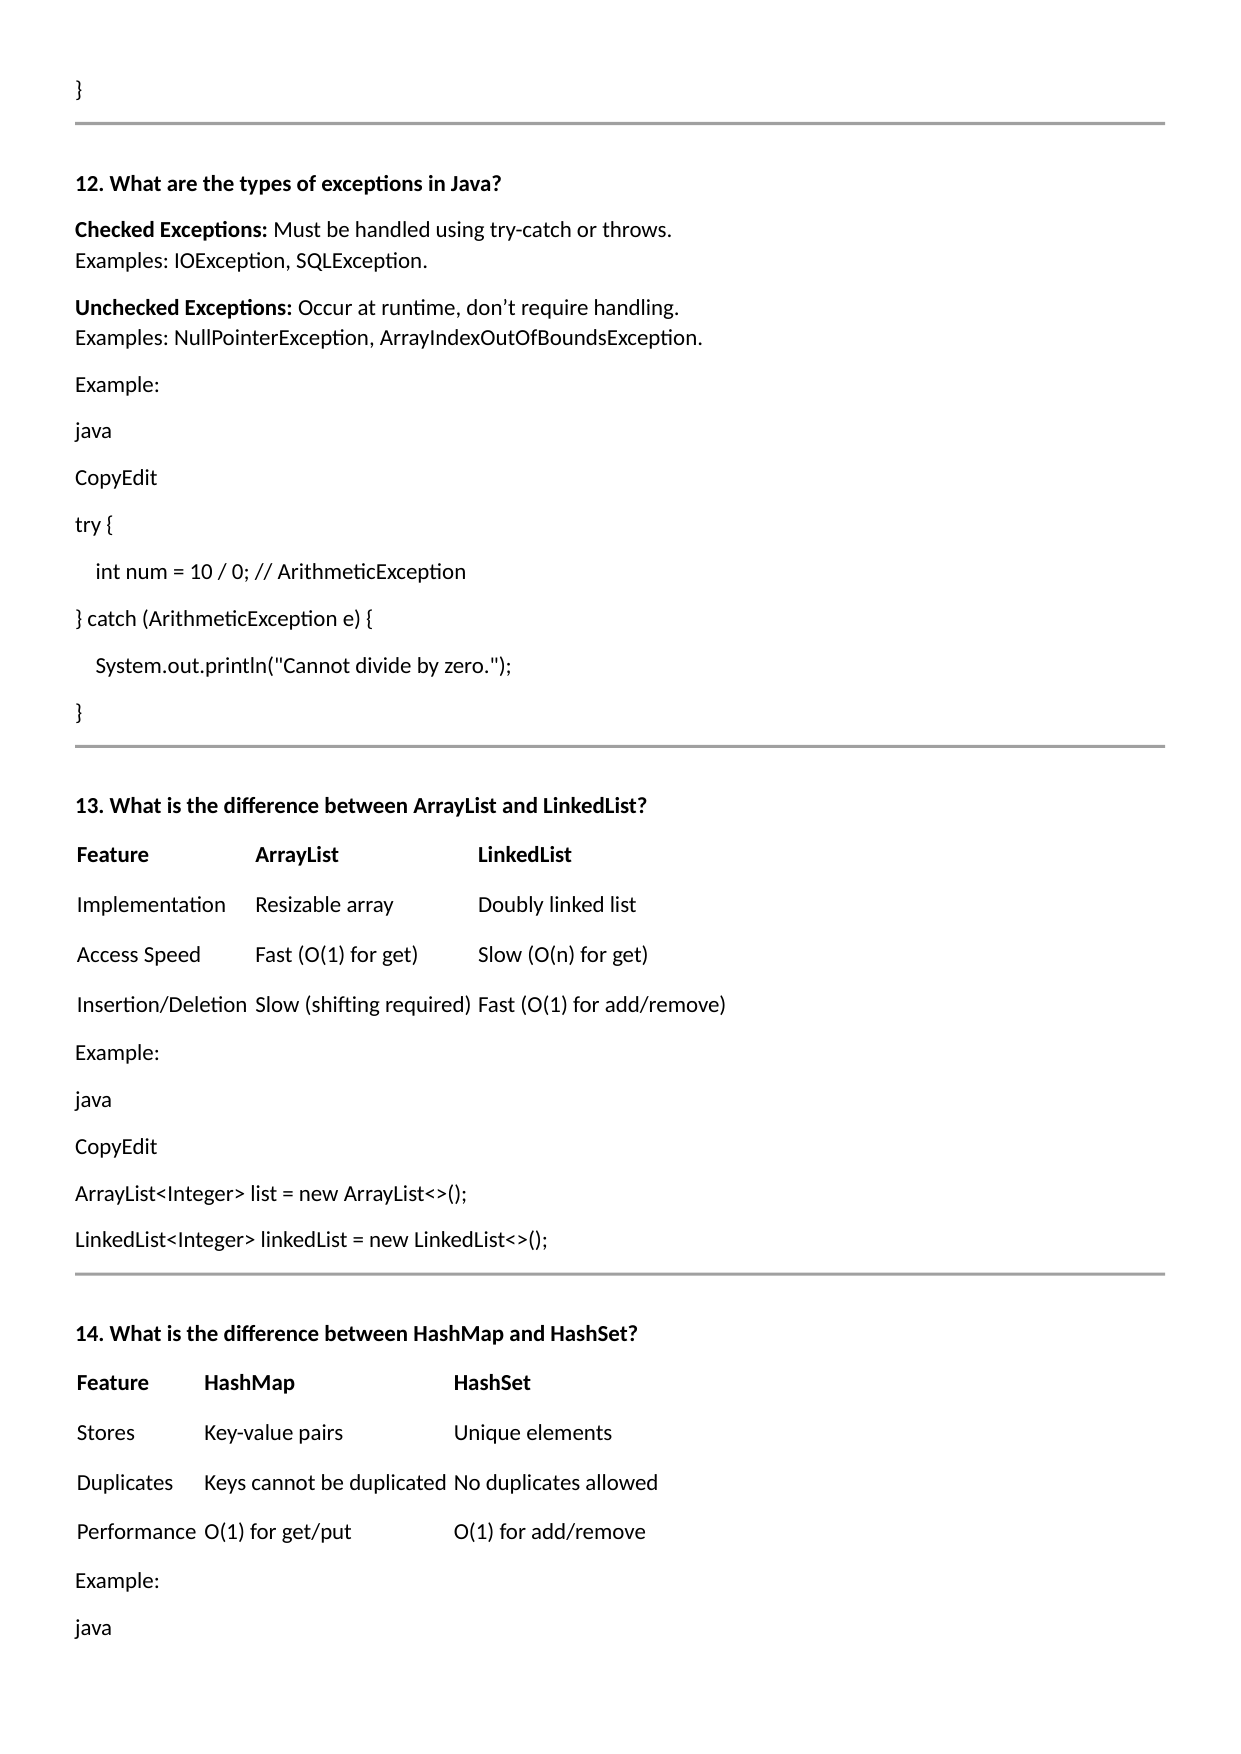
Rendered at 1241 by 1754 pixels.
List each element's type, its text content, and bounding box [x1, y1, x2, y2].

table_cell No duplicates allowed [452, 1466, 665, 1516]
text Example: [75, 1038, 1165, 1066]
table_cell Access Speed [75, 938, 254, 988]
text java [75, 1085, 1165, 1113]
text 13. What is the difference between ArrayList and LinkedList? [75, 792, 1165, 820]
text Checked Exceptions: Must be handled using try-catch or throws. Examples: IOException, SQLException. [75, 216, 1165, 274]
text System.out.println("Cannot divide by zero."); [75, 651, 1165, 679]
text CopyEdit [75, 1132, 1165, 1160]
text int num = 10 / 0; // ArithmeticException [75, 557, 1165, 585]
text Example: [75, 370, 1165, 398]
text 14. What is the difference between HashMap and HashSet? [75, 1319, 1165, 1347]
table_cell O(1) for add/remove [452, 1516, 665, 1566]
table_header LinkedList [476, 839, 733, 888]
text CopyEdit [75, 463, 1165, 492]
text java [75, 1613, 1165, 1641]
table_cell Slow (O(n) for get) [476, 938, 733, 988]
table_cell Slow (shifting required) [254, 988, 476, 1038]
table_cell Doubly linked list [476, 889, 733, 938]
text java [75, 417, 1165, 445]
text Unchecked Exceptions: Occur at runtime, don’t require handling. Examples: NullPointerException, ArrayIndexOutOfBoundsException. [75, 293, 1165, 351]
table_header Feature [75, 1366, 203, 1416]
text 12. What are the types of exceptions in Java? [75, 169, 1165, 197]
table_cell Key-value pairs [203, 1416, 452, 1466]
table_header HashSet [452, 1366, 665, 1416]
table_header HashMap [203, 1366, 452, 1416]
text LinkedList<Integer> linkedList = new LinkedList<>(); [75, 1226, 1165, 1254]
table_cell Fast (O(1) for get) [254, 938, 476, 988]
table_cell O(1) for get/put [203, 1516, 452, 1566]
table_cell Duplicates [75, 1466, 203, 1516]
table_cell Unique elements [452, 1416, 665, 1466]
text ArrayList<Integer> list = new ArrayList<>(); [75, 1179, 1165, 1207]
text } [75, 75, 1165, 103]
table_cell Keys cannot be duplicated [203, 1466, 452, 1516]
table_cell Stores [75, 1416, 203, 1466]
table_cell Resizable array [254, 889, 476, 938]
text } catch (ArithmeticException e) { [75, 604, 1165, 632]
table_cell Performance [75, 1516, 203, 1566]
text Example: [75, 1566, 1165, 1594]
table_cell Implementation [75, 889, 254, 938]
text try { [75, 510, 1165, 538]
text } [75, 698, 1165, 726]
table_cell Insertion/Deletion [75, 988, 254, 1038]
table_header Feature [75, 839, 254, 888]
table_header ArrayList [254, 839, 476, 888]
table_cell Fast (O(1) for add/remove) [476, 988, 733, 1038]
